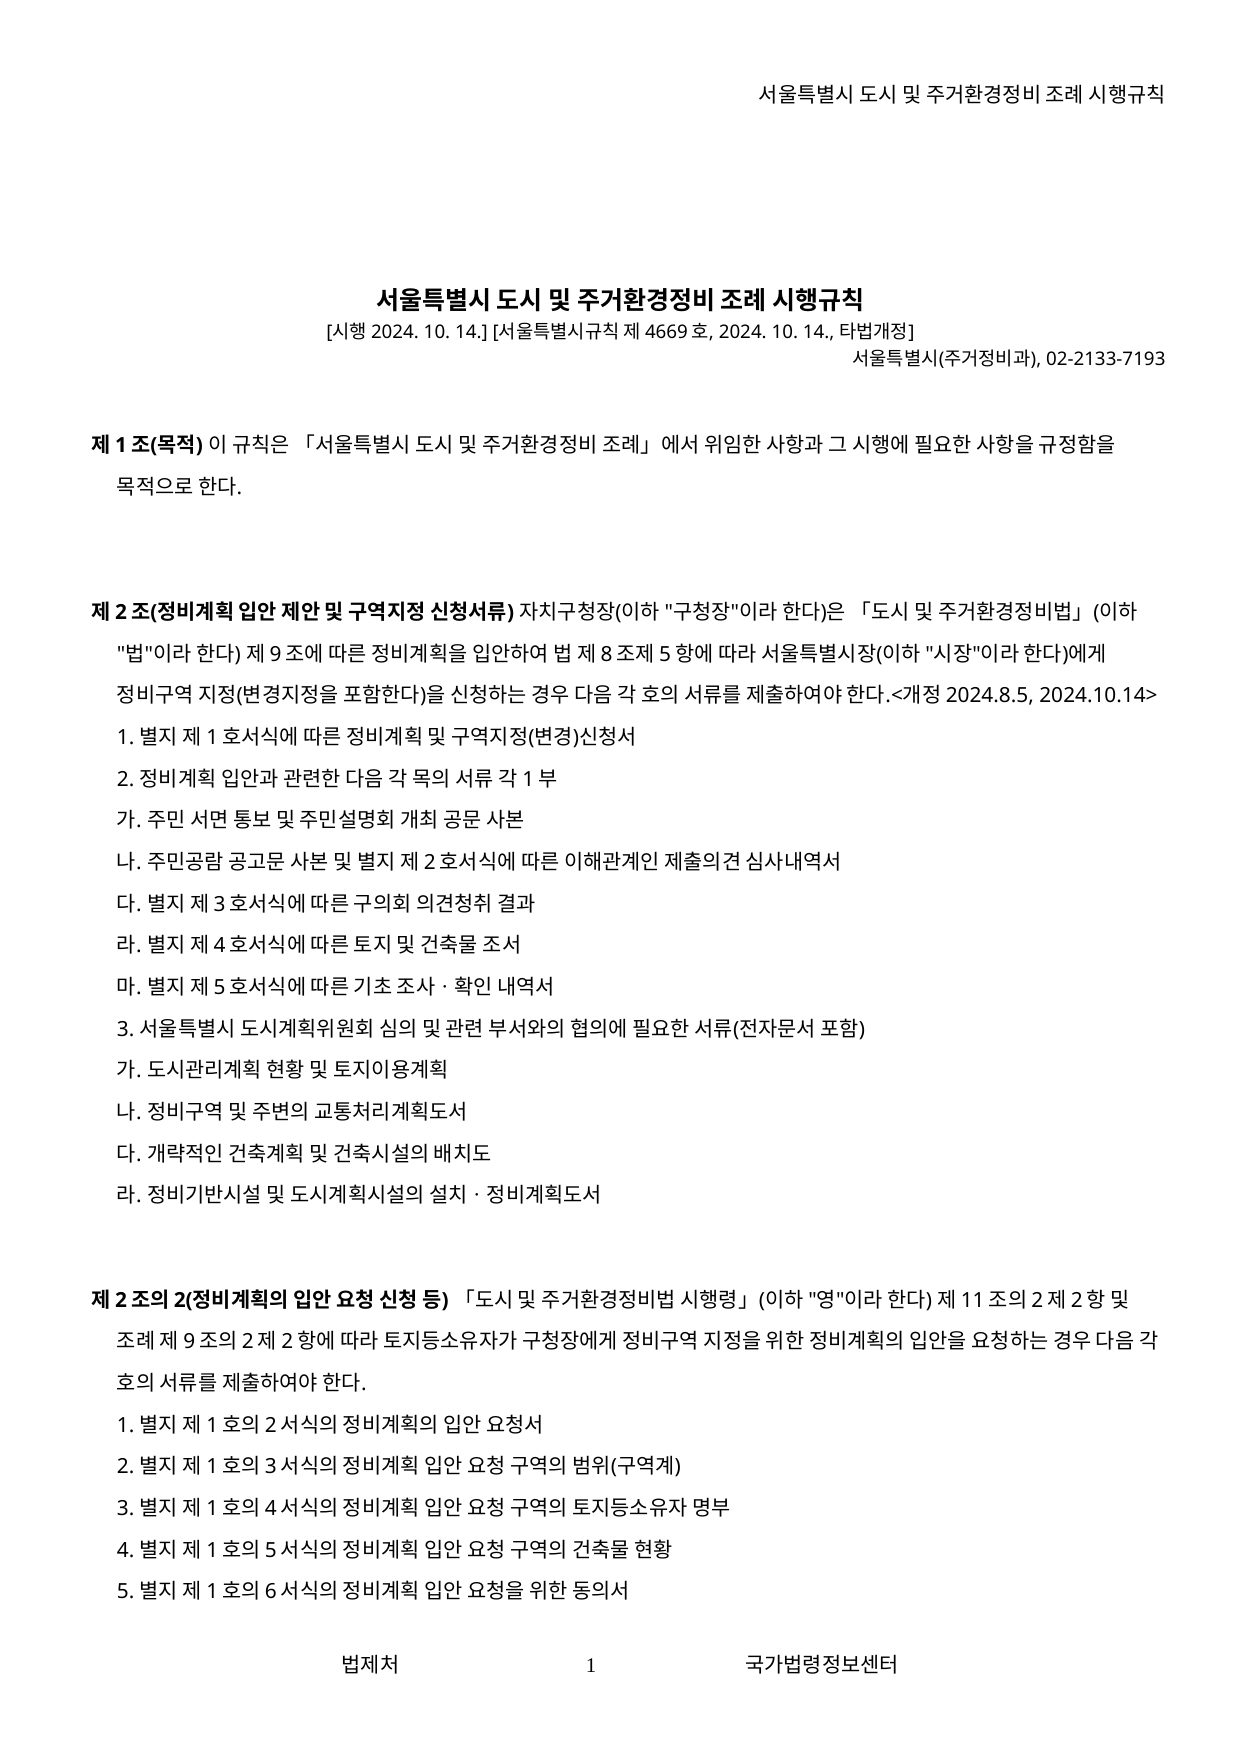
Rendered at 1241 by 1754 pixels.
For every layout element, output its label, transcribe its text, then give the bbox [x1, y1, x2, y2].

text 서울특별시(주거정비과), 02-2133-7193 [75, 344, 1165, 371]
text 라. 정비기반시설 및 도시계획시설의 설치ㆍ정비계획도서 [117, 1167, 1165, 1209]
text 1. 별지 제1호의2서식의 정비계획의 입안 요청서 [117, 1397, 1165, 1438]
text 4. 별지 제1호의5서식의 정비계획 입안 요청 구역의 건축물 현황 [117, 1522, 1165, 1563]
text 제2조(정비계획 입안 제안 및 구역지정 신청서류) 자치구청장(이하 "구청장"이라 한다)은 「도시 및 주거환경정비법」(이하 "법"이라 한다) 제9조에 따른 정비계획을 입안하여 법 제8조제5항에 따라 서울특별시장(이하 "시장"이라 한다)에게 정비구역 지정(변경지정을 포함한다)을 신청하는 경우 다음 각 호의 서류를 제출하여야 한다.<개정 2024.8.5, 2024.10.14> [92, 584, 1165, 709]
text 1. 별지 제1호서식에 따른 정비계획 및 구역지정(변경)신청서 [117, 709, 1165, 751]
text 제1조(목적) 이 규칙은 「서울특별시 도시 및 주거환경정비 조례」에서 위임한 사항과 그 시행에 필요한 사항을 규정함을 목적으로 한다. [92, 417, 1165, 501]
text 서울특별시 도시 및 주거환경정비 조례 시행규칙 [75, 108, 1165, 317]
text 다. 개략적인 건축계획 및 건축시설의 배치도 [117, 1126, 1165, 1167]
text 2. 별지 제1호의3서식의 정비계획 입안 요청 구역의 범위(구역계) [117, 1438, 1165, 1480]
text 3. 별지 제1호의4서식의 정비계획 입안 요청 구역의 토지등소유자 명부 [117, 1480, 1165, 1522]
text 나. 정비구역 및 주변의 교통처리계획도서 [117, 1084, 1165, 1126]
text 가. 도시관리계획 현황 및 토지이용계획 [117, 1042, 1165, 1084]
text 3. 서울특별시 도시계획위원회 심의 및 관련 부서와의 협의에 필요한 서류(전자문서 포함) [117, 1001, 1165, 1042]
text 2. 정비계획 입안과 관련한 다음 각 목의 서류 각 1부 [117, 751, 1165, 792]
text 마. 별지 제5호서식에 따른 기초 조사ㆍ확인 내역서 [117, 959, 1165, 1001]
text [시행 2024. 10. 14.] [서울특별시규칙 제4669호, 2024. 10. 14., 타법개정] [75, 317, 1165, 344]
text 가. 주민 서면 통보 및 주민설명회 개최 공문 사본 [117, 792, 1165, 834]
text 제2조의2(정비계획의 입안 요청 신청 등) 「도시 및 주거환경정비법 시행령」(이하 "영"이라 한다) 제11조의2제2항 및 조례 제9조의2제2항에 따라 토지등소유자가 구청장에게 정비구역 지정을 위한 정비계획의 입안을 요청하는 경우 다음 각 호의 서류를 제출하여야 한다. [92, 1272, 1165, 1397]
text 다. 별지 제3호서식에 따른 구의회 의견청취 결과 [117, 876, 1165, 917]
text 나. 주민공람 공고문 사본 및 별지 제2호서식에 따른 이해관계인 제출의견 심사내역서 [117, 834, 1165, 876]
text 라. 별지 제4호서식에 따른 토지 및 건축물 조서 [117, 917, 1165, 959]
text 5. 별지 제1호의6서식의 정비계획 입안 요청을 위한 동의서 [117, 1563, 1165, 1605]
